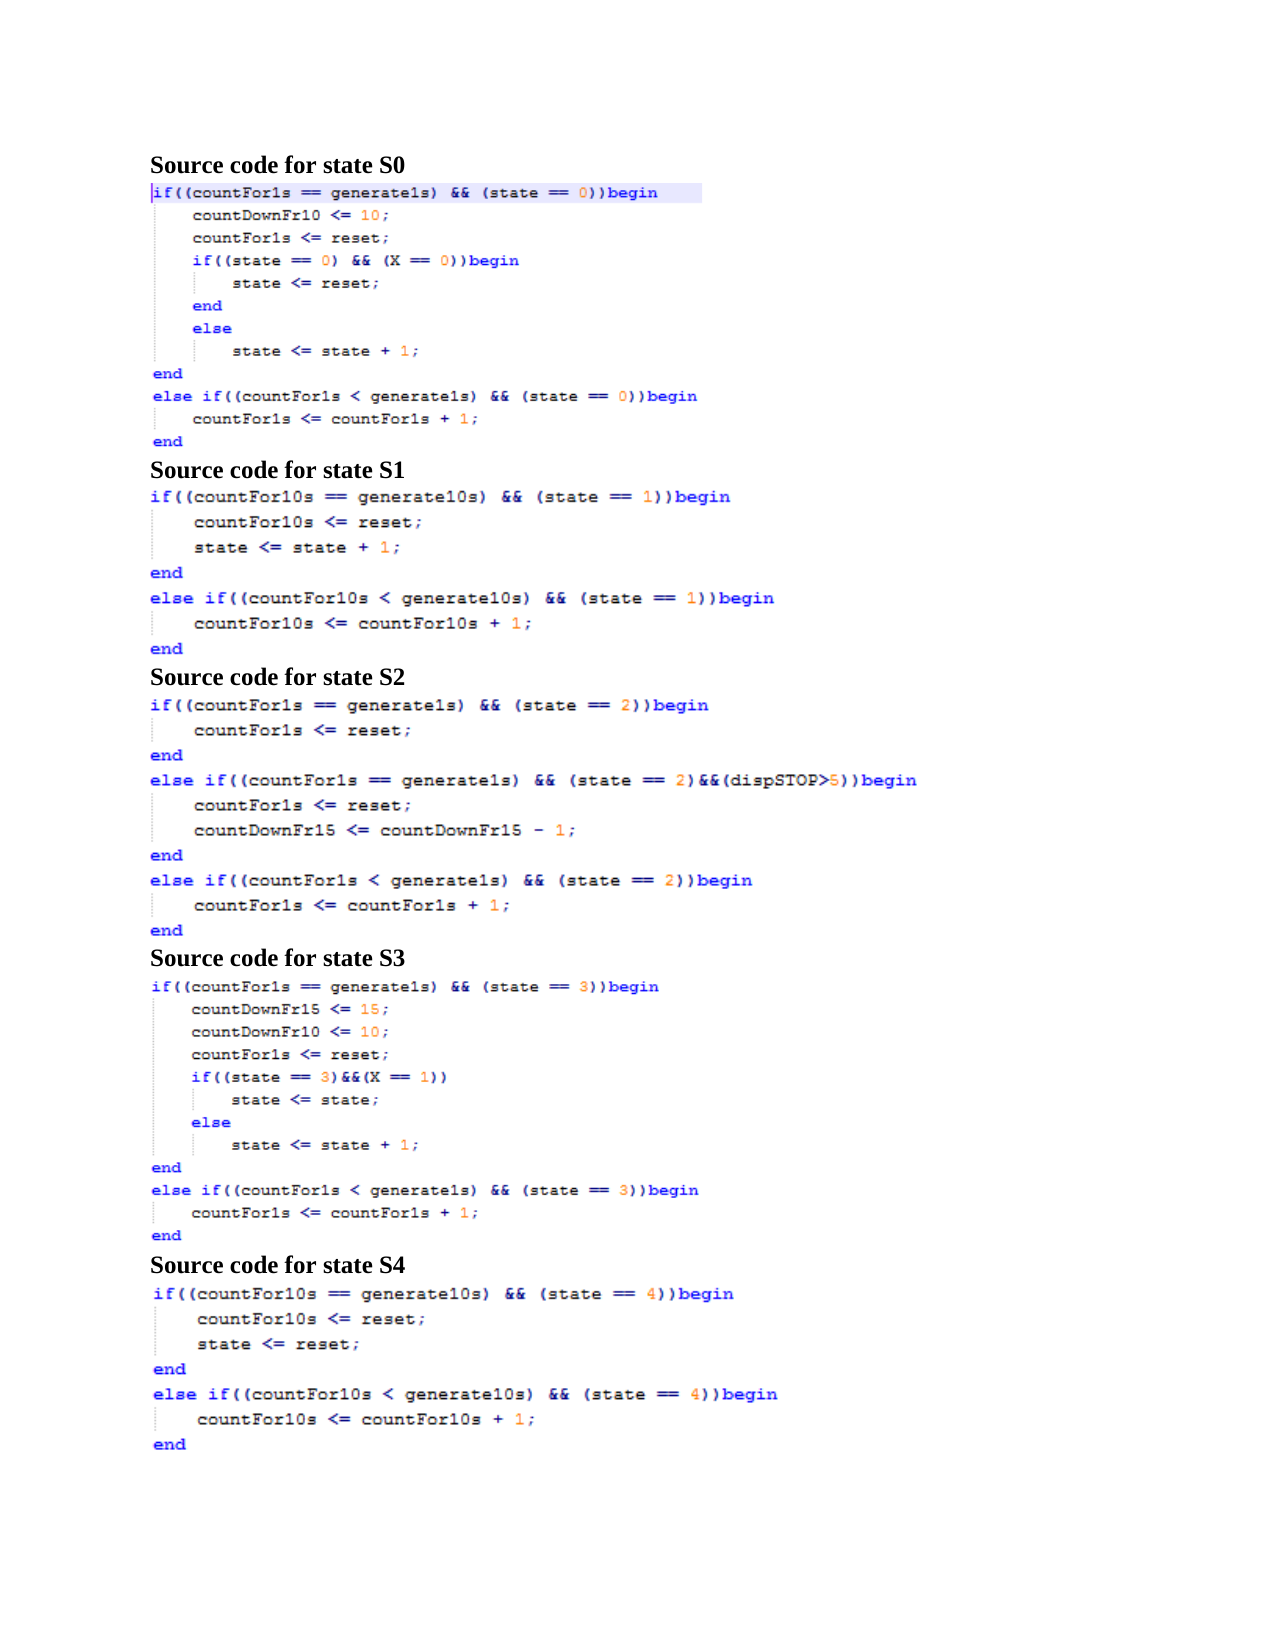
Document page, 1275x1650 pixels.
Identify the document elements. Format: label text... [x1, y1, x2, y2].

text Source code for state S1 [150, 456, 1125, 484]
text Source code for state S4 [150, 1250, 1125, 1279]
text Source code for state S3 [150, 943, 1125, 972]
text Source code for state S0 [150, 150, 1125, 179]
text Source code for state S2 [150, 662, 1125, 691]
picture [150, 695, 920, 939]
picture [150, 183, 703, 452]
picture [150, 1282, 784, 1453]
picture [150, 976, 703, 1246]
picture [150, 488, 779, 659]
